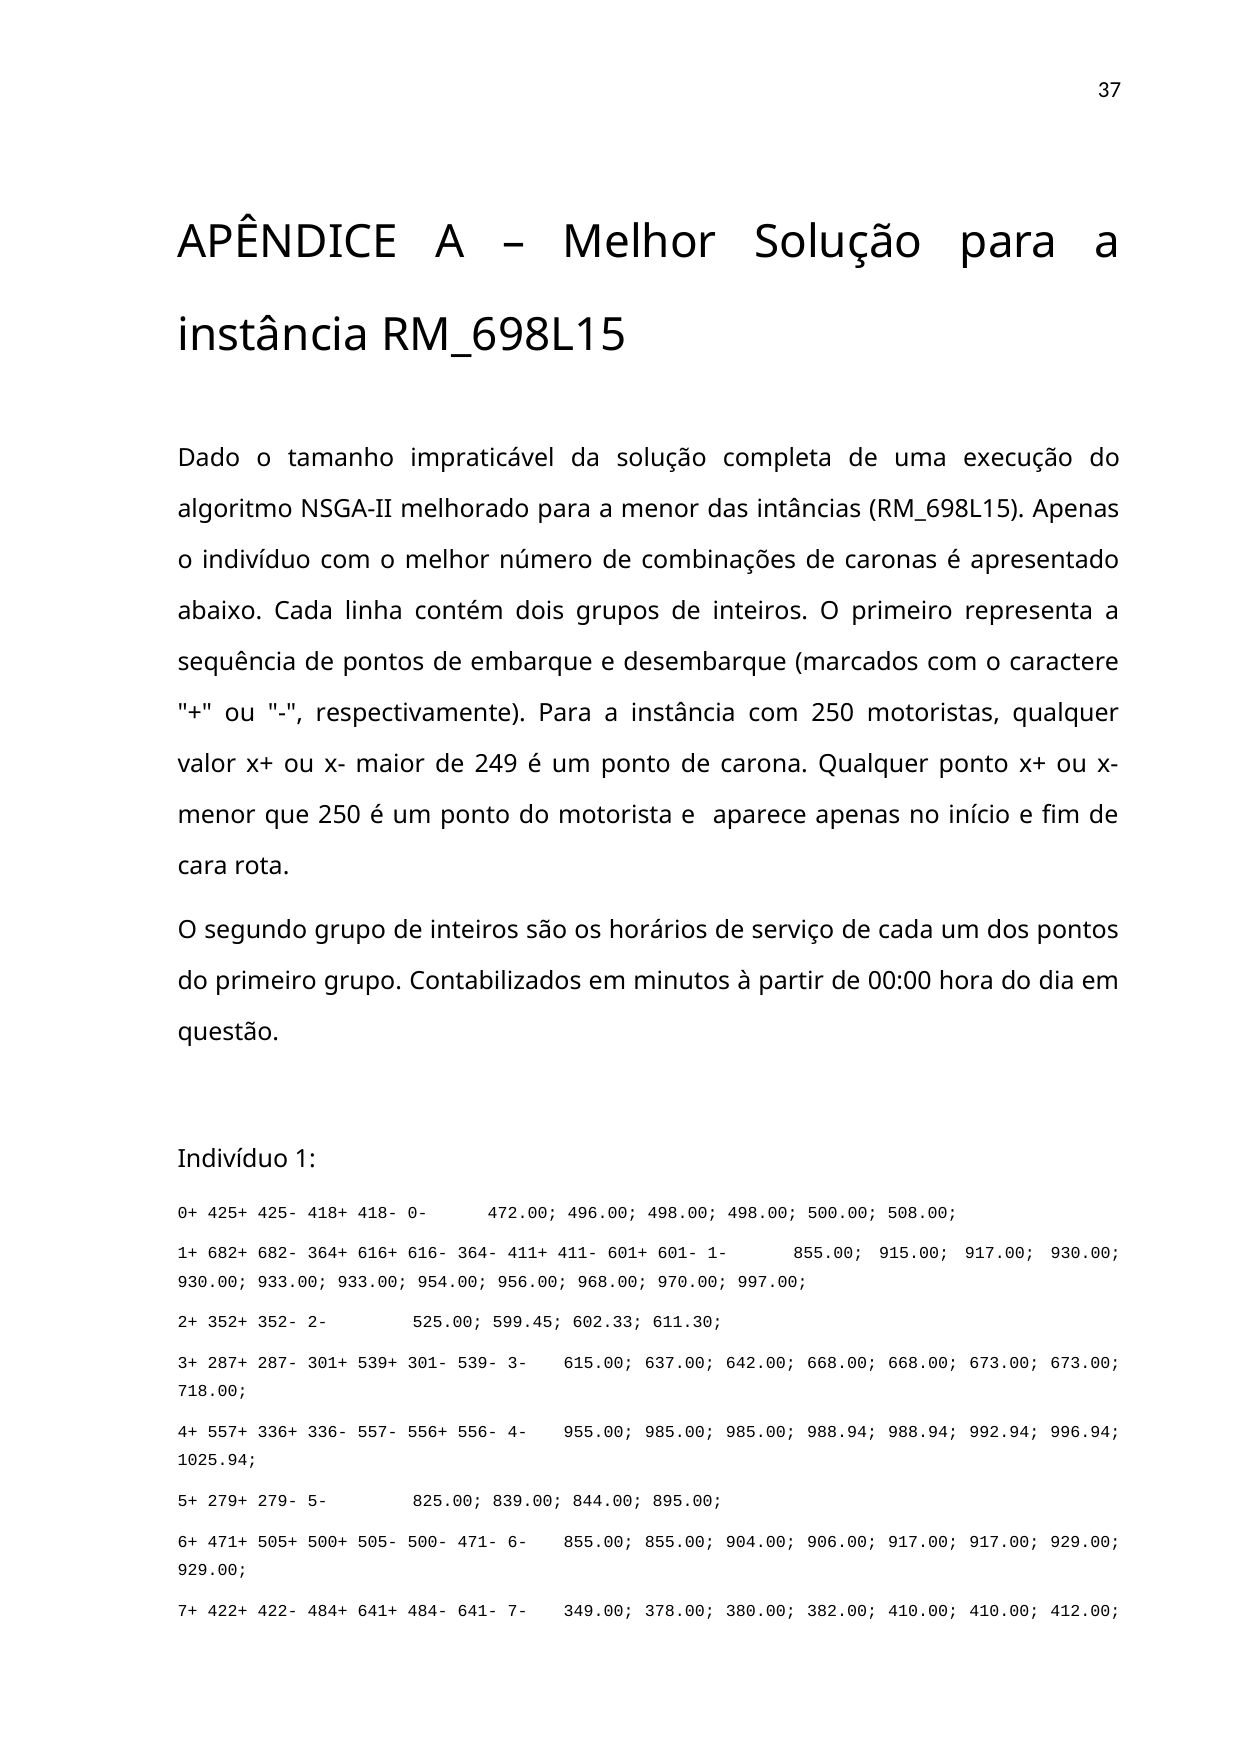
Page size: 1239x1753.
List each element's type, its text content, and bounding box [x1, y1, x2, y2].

text O segundo grupo de inteiros são os horários de serviço de cada um dos pontos do primeiro grupo. Contabilizados em minutos à partir de 00:00 hora do dia em questão. [177, 912, 1121, 1048]
subtitle APÊNDICE A – Melhor Solução para a instância RM_698L15 [177, 208, 1121, 364]
text 4+ 557+ 336+ 336- 557- 556+ 556- 4- 955.00; 985.00; 985.00; 988.94; 988.94; 992.94; 996.94; 1025.94; [177, 1424, 1121, 1471]
text 1+ 682+ 682- 364+ 616+ 616- 364- 411+ 411- 601+ 601- 1- 855.00; 915.00; 917.00; 930.00; 930.00; 933.00; 933.00; 954.00; 956.00; 968.00; 970.00; 997.00; [177, 1245, 1121, 1292]
text Dado o tamanho impraticável da solução completa de uma execução do algoritmo NSGA-II melhorado para a menor das intâncias (RM_698L15). Apenas o indivíduo com o melhor número de combinações de caronas é apresentado abaixo. Cada linha contém dois grupos de inteiros. O primeiro representa a sequência de pontos de embarque e desembarque (marcados com o caractere "+" ou "-", respectivamente). Para a instância com 250 motoristas, qualquer valor x+ ou x- maior de 249 é um ponto de carona. Qualquer ponto x+ ou x- menor que 250 é um ponto do motorista e aparece apenas no início e fim de cara rota. [177, 440, 1121, 882]
text 6+ 471+ 505+ 500+ 505- 500- 471- 6- 855.00; 855.00; 904.00; 906.00; 917.00; 917.00; 929.00; 929.00; [177, 1533, 1121, 1580]
text 0+ 425+ 425- 418+ 418- 0- 472.00; 496.00; 498.00; 498.00; 500.00; 508.00; [177, 1204, 1121, 1223]
text Indivíduo 1: [177, 1141, 1121, 1175]
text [177, 1602, 1121, 1621]
text 3+ 287+ 287- 301+ 539+ 301- 539- 3- 615.00; 637.00; 642.00; 668.00; 668.00; 673.00; 673.00; 718.00; [177, 1355, 1121, 1402]
text 5+ 279+ 279- 5- 825.00; 839.00; 844.00; 895.00; [177, 1493, 1121, 1511]
text 2+ 352+ 352- 2- 525.00; 599.45; 602.33; 611.30; [177, 1314, 1121, 1333]
